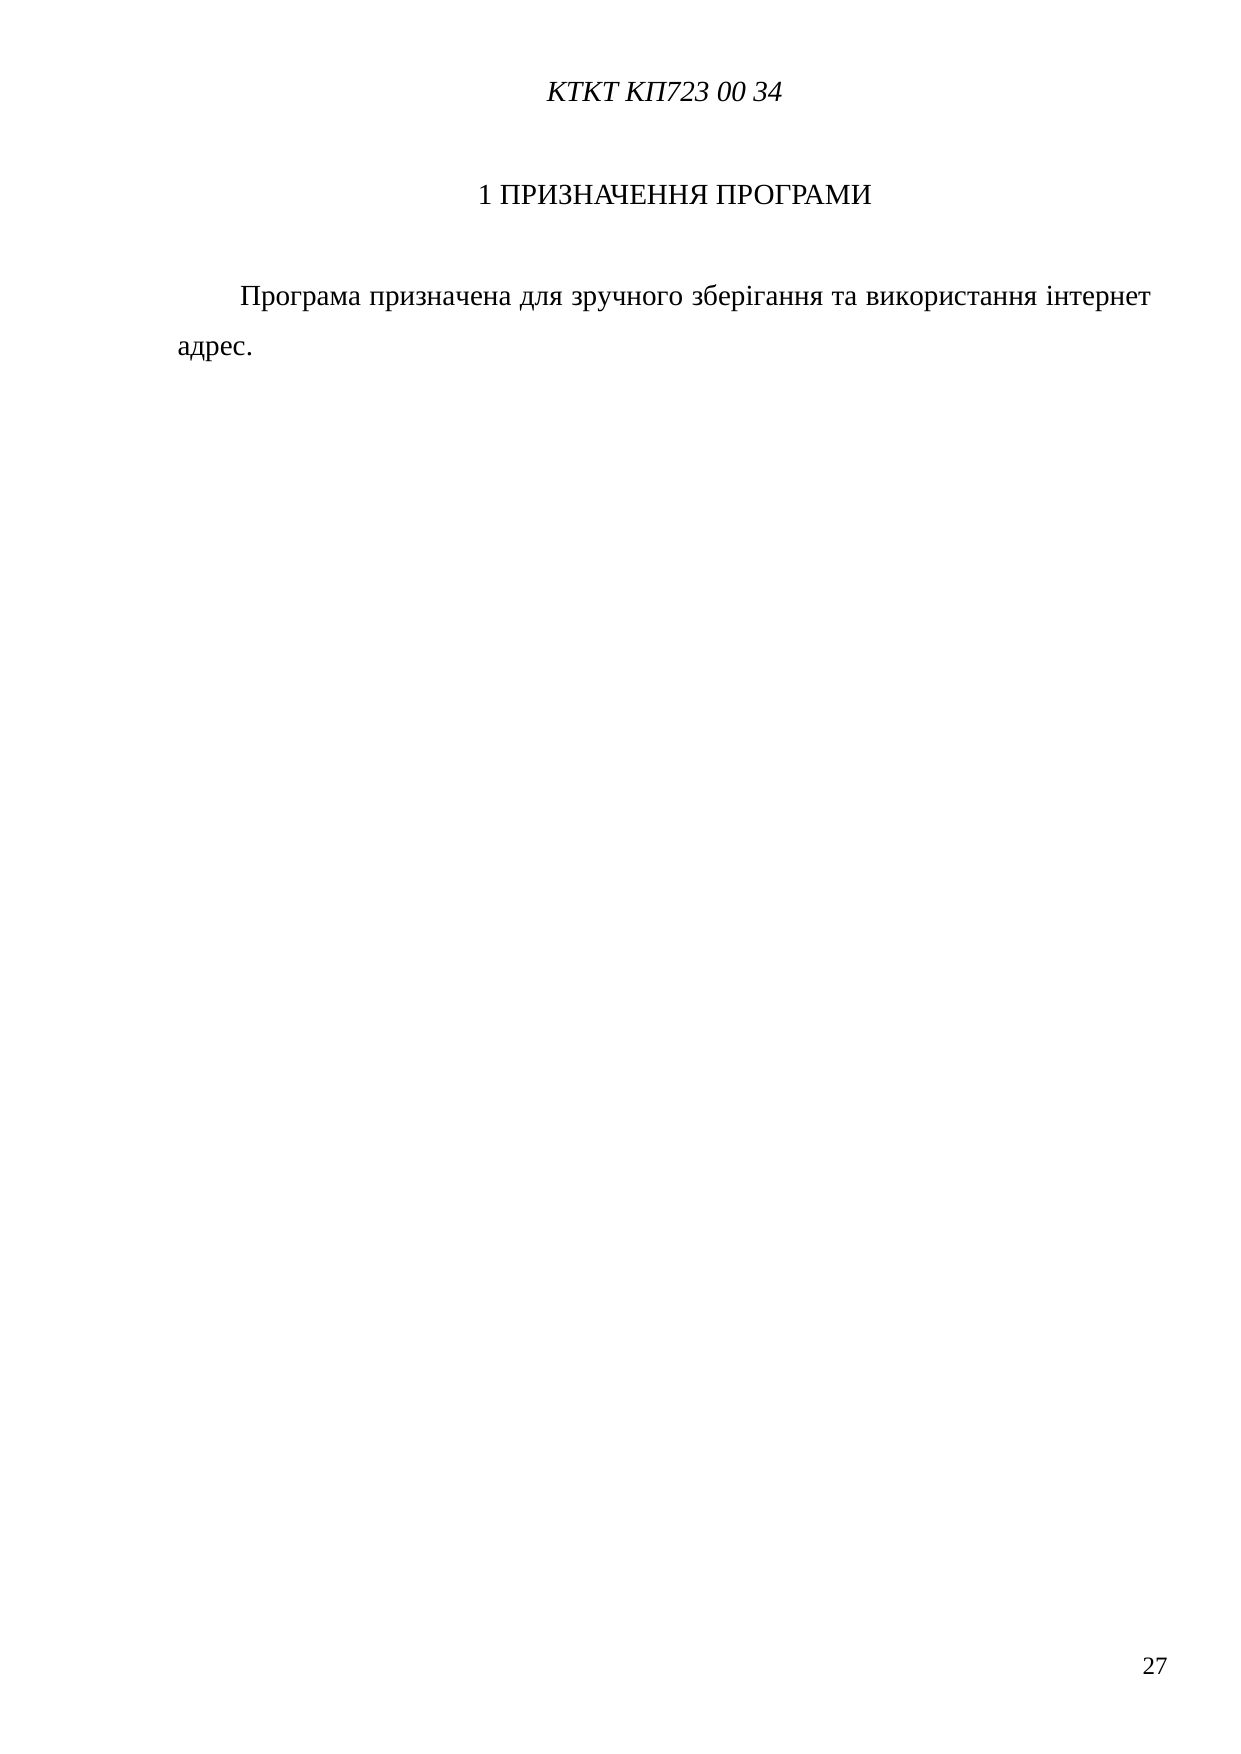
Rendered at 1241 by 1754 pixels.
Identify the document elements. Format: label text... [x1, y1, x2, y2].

text Програма призначена для зручного зберігання та використання інтернет адрес. [177, 278, 1152, 362]
subtitle 1 ПРИЗНАЧЕННЯ ПРОГРАМИ [240, 177, 1110, 211]
